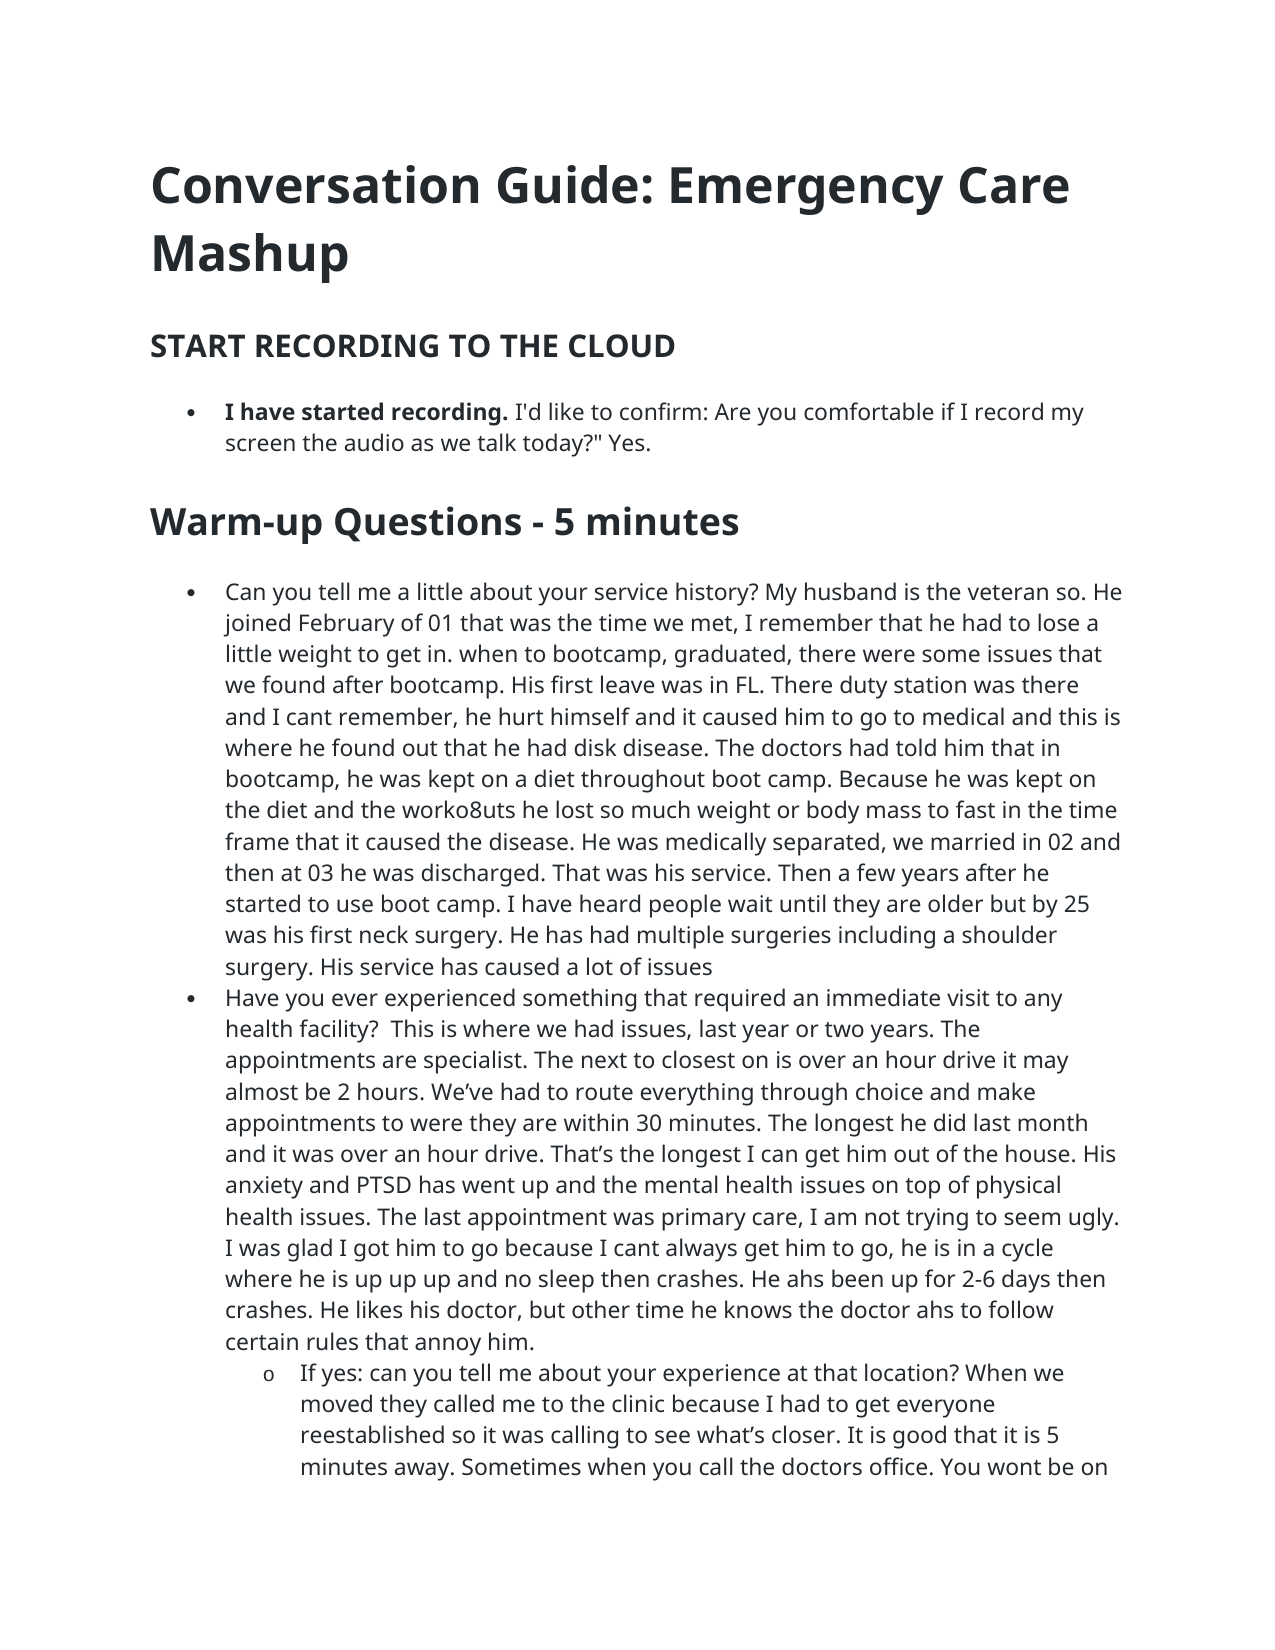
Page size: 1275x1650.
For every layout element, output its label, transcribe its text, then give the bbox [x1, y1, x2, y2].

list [262, 1357, 1125, 1482]
subtitle Warm-up Questions - 5 minutes [150, 496, 1125, 547]
subtitle Conversation Guide: Emergency Care Mashup [150, 150, 1125, 286]
list Can you tell me a little about your service history? My husband is the veteran so. He joined February of 01 that was the time we met, I remember that he had to lose a little weight to get in. when to bootcamp, graduated, there were some issues that we found after bootcamp. His first leave was in FL. There duty station was there and I cant remember, he hurt himself and it caused him to go to medical and this is where he found out that he had disk disease. The doctors had told him that in bootcamp, he was kept on a diet throughout boot camp. Because he was kept on the diet and the worko8uts he lost so much weight or body mass to fast in the time frame that it caused the disease. He was medically separated, we married in 02 and then at 03 he was discharged. That was his service. Then a few years after he started to use boot camp. I have heard people wait until they are older but by 25 was his first neck surgery. He has had multiple surgeries including a shoulder surgery. His service has caused a lot of issues [187, 576, 1125, 982]
list Have you ever experienced something that required an immediate visit to any health facility? This is where we had issues, last year or two years. The appointments are specialist. The next to closest on is over an hour drive it may almost be 2 hours. We’ve had to route everything through choice and make appointments to were they are within 30 minutes. The longest he did last month and it was over an hour drive. That’s the longest I can get him out of the house. His anxiety and PTSD has went up and the mental health issues on top of physical health issues. The last appointment was primary care, I am not trying to seem ugly. I was glad I got him to go because I cant always get him to go, he is in a cycle where he is up up up and no sleep then crashes. He ahs been up for 2-6 days then crashes. He likes his doctor, but other time he knows the doctor ahs to follow certain rules that annoy him. [187, 982, 1125, 1357]
subtitle START RECORDING TO THE CLOUD [150, 324, 1125, 366]
list I have started recording. I'd like to confirm: Are you comfortable if I record my screen the audio as we talk today?" Yes. [187, 396, 1125, 458]
